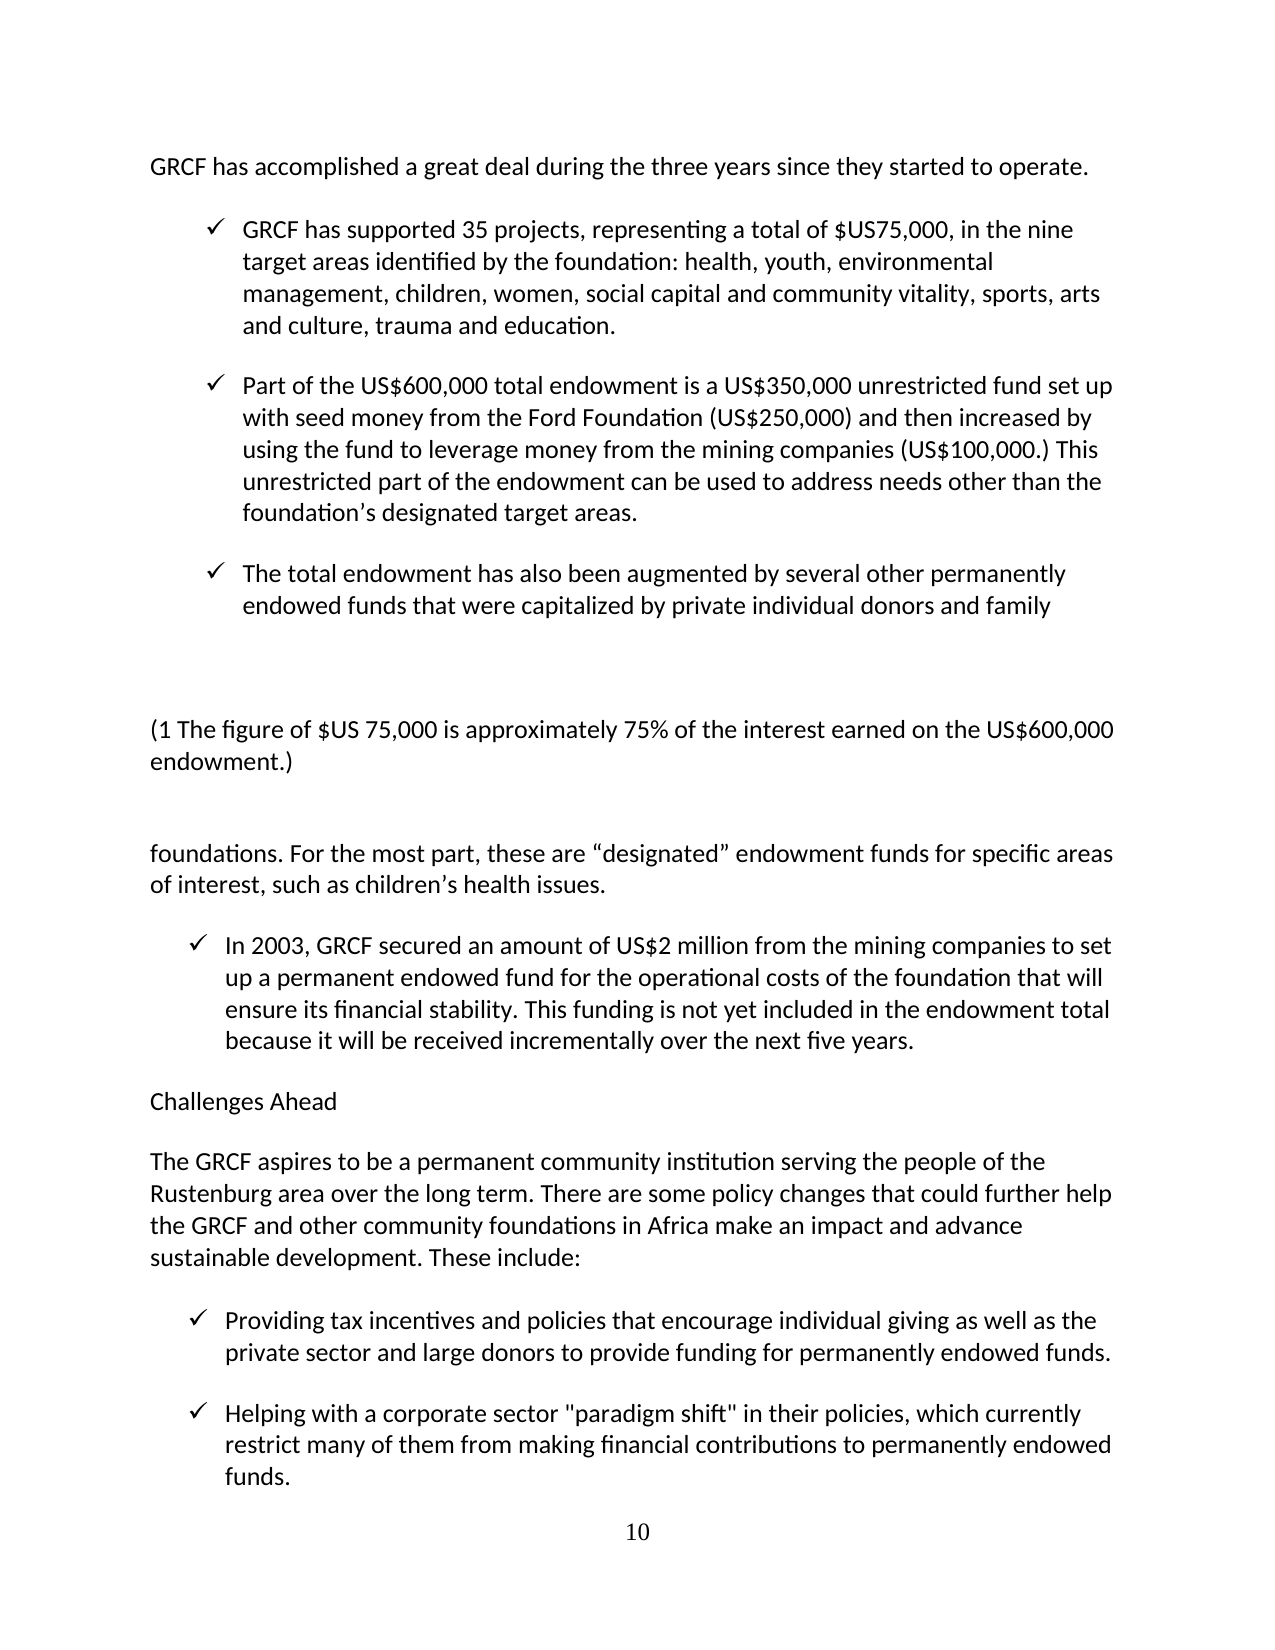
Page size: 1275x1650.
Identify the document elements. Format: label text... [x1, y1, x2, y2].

list GRCF has supported 35 projects, representing a total of $US75,000, in the nine target areas identified by the foundation: health, youth, environmental management, children, women, social capital and community vitality, sports, arts and culture, trauma and education. [205, 213, 1125, 341]
text (1 The figure of $US 75,000 is approximately 75% of the interest earned on the US$600,000 endowment.) [150, 713, 1125, 776]
list Part of the US$600,000 total endowment is a US$350,000 unrestricted fund set up with seed money from the Ford Foundation (US$250,000) and then increased by using the fund to leverage money from the mining companies (US$100,000.) This unrestricted part of the endowment can be used to address needs other than the foundation’s designated target areas. [205, 369, 1125, 528]
list Providing tax incentives and policies that encourage individual giving as well as the private sector and large donors to provide funding for permanently endowed funds. [187, 1304, 1125, 1368]
text Challenges Ahead [150, 1085, 1125, 1117]
text The GRCF aspires to be a permanent community institution serving the people of the Rustenburg area over the long term. There are some policy changes that could further help the GRCF and other community foundations in Africa make an impact and advance sustainable development. These include: [150, 1146, 1125, 1273]
list In 2003, GRCF secured an amount of US$2 million from the mining companies to set up a permanent endowed fund for the operational costs of the foundation that will ensure its financial stability. This funding is not yet included in the endowment total because it will be received incrementally over the next five years. [187, 929, 1125, 1056]
text GRCF has accomplished a great deal during the three years since they started to operate. [150, 150, 1125, 182]
text foundations. For the most part, these are “designated” endowment funds for specific areas of interest, such as children’s health issues. [150, 837, 1125, 900]
list The total endowment has also been augmented by several other permanently endowed funds that were capitalized by private individual donors and family [205, 557, 1125, 621]
list Helping with a corporate sector "paradigm shift" in their policies, which currently restrict many of them from making financial contributions to permanently endowed funds. [187, 1397, 1125, 1492]
